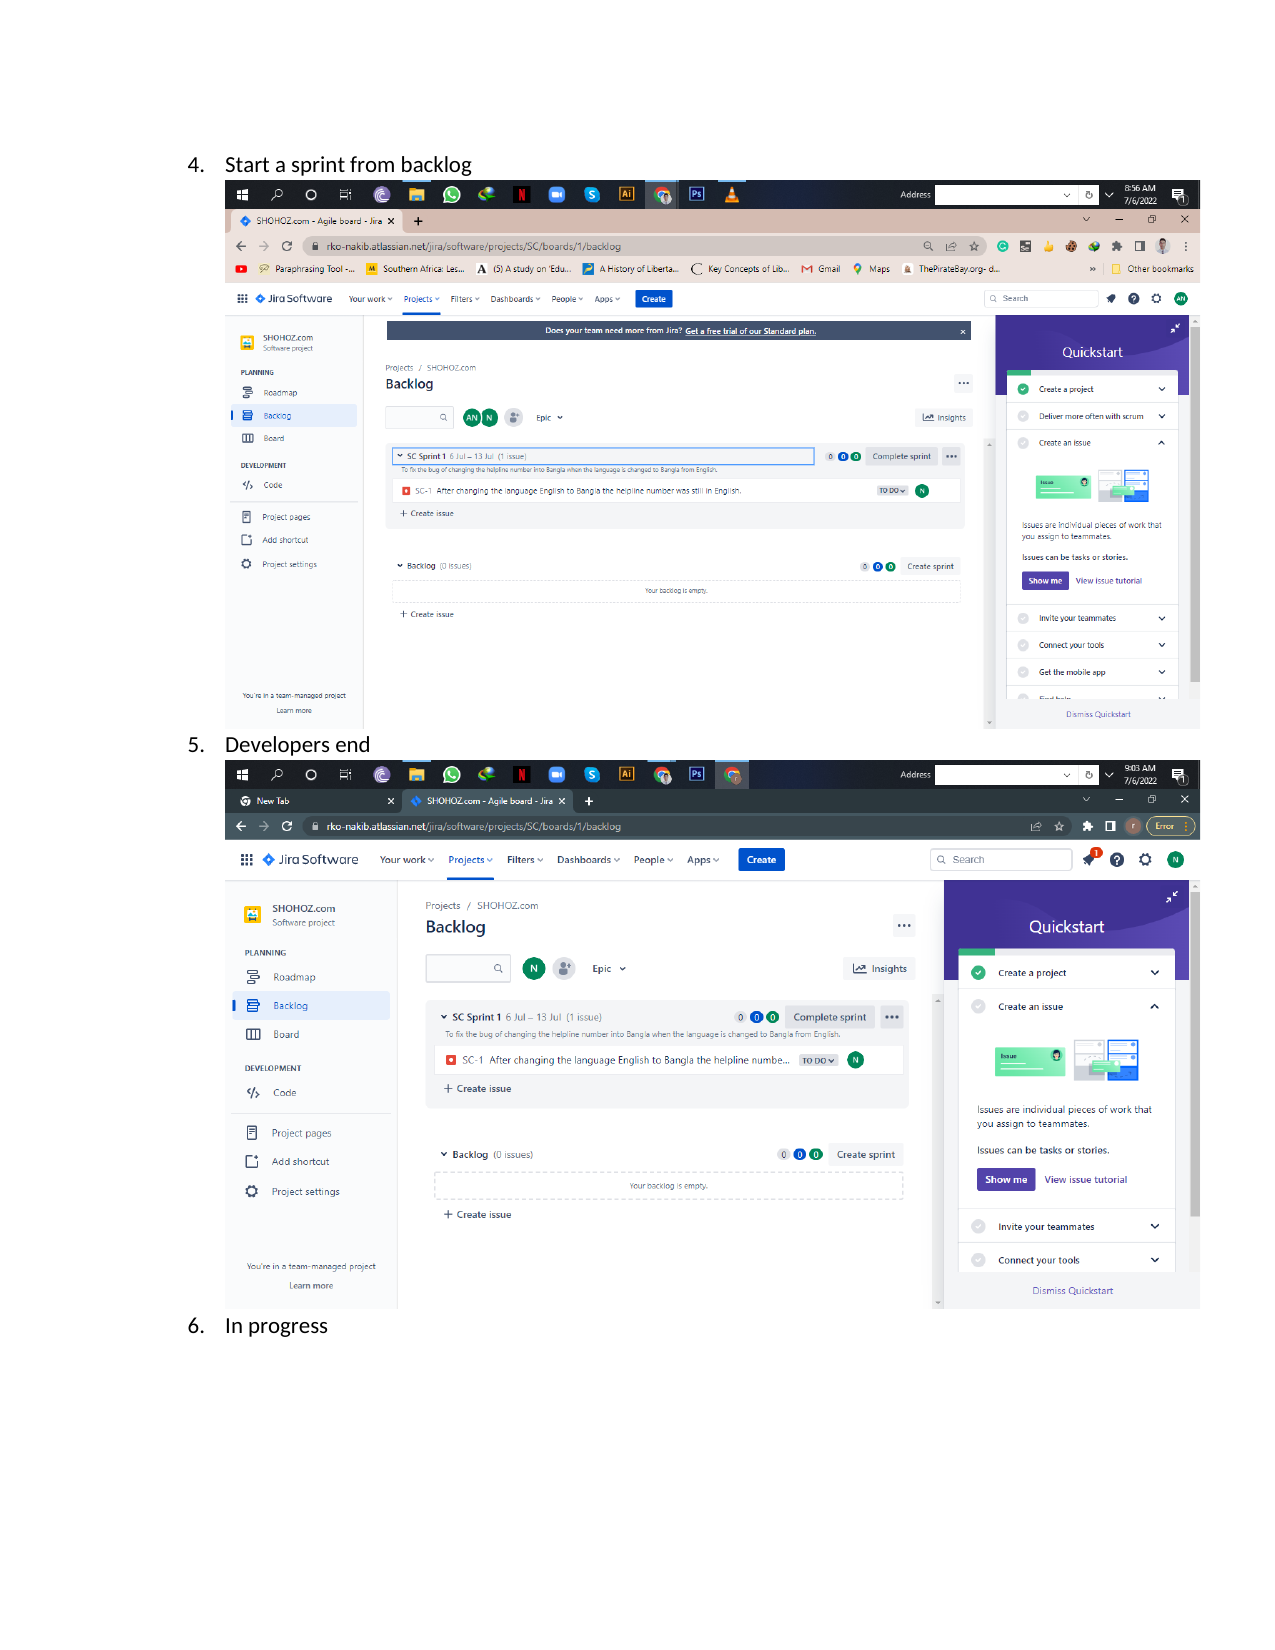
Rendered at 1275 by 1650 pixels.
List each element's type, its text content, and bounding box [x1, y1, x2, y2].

list Developers end [187, 731, 1125, 758]
picture [225, 760, 1200, 1309]
list In progress [187, 1311, 1125, 1339]
picture [225, 180, 1200, 729]
list Start a sprint from backlog [187, 150, 1125, 178]
